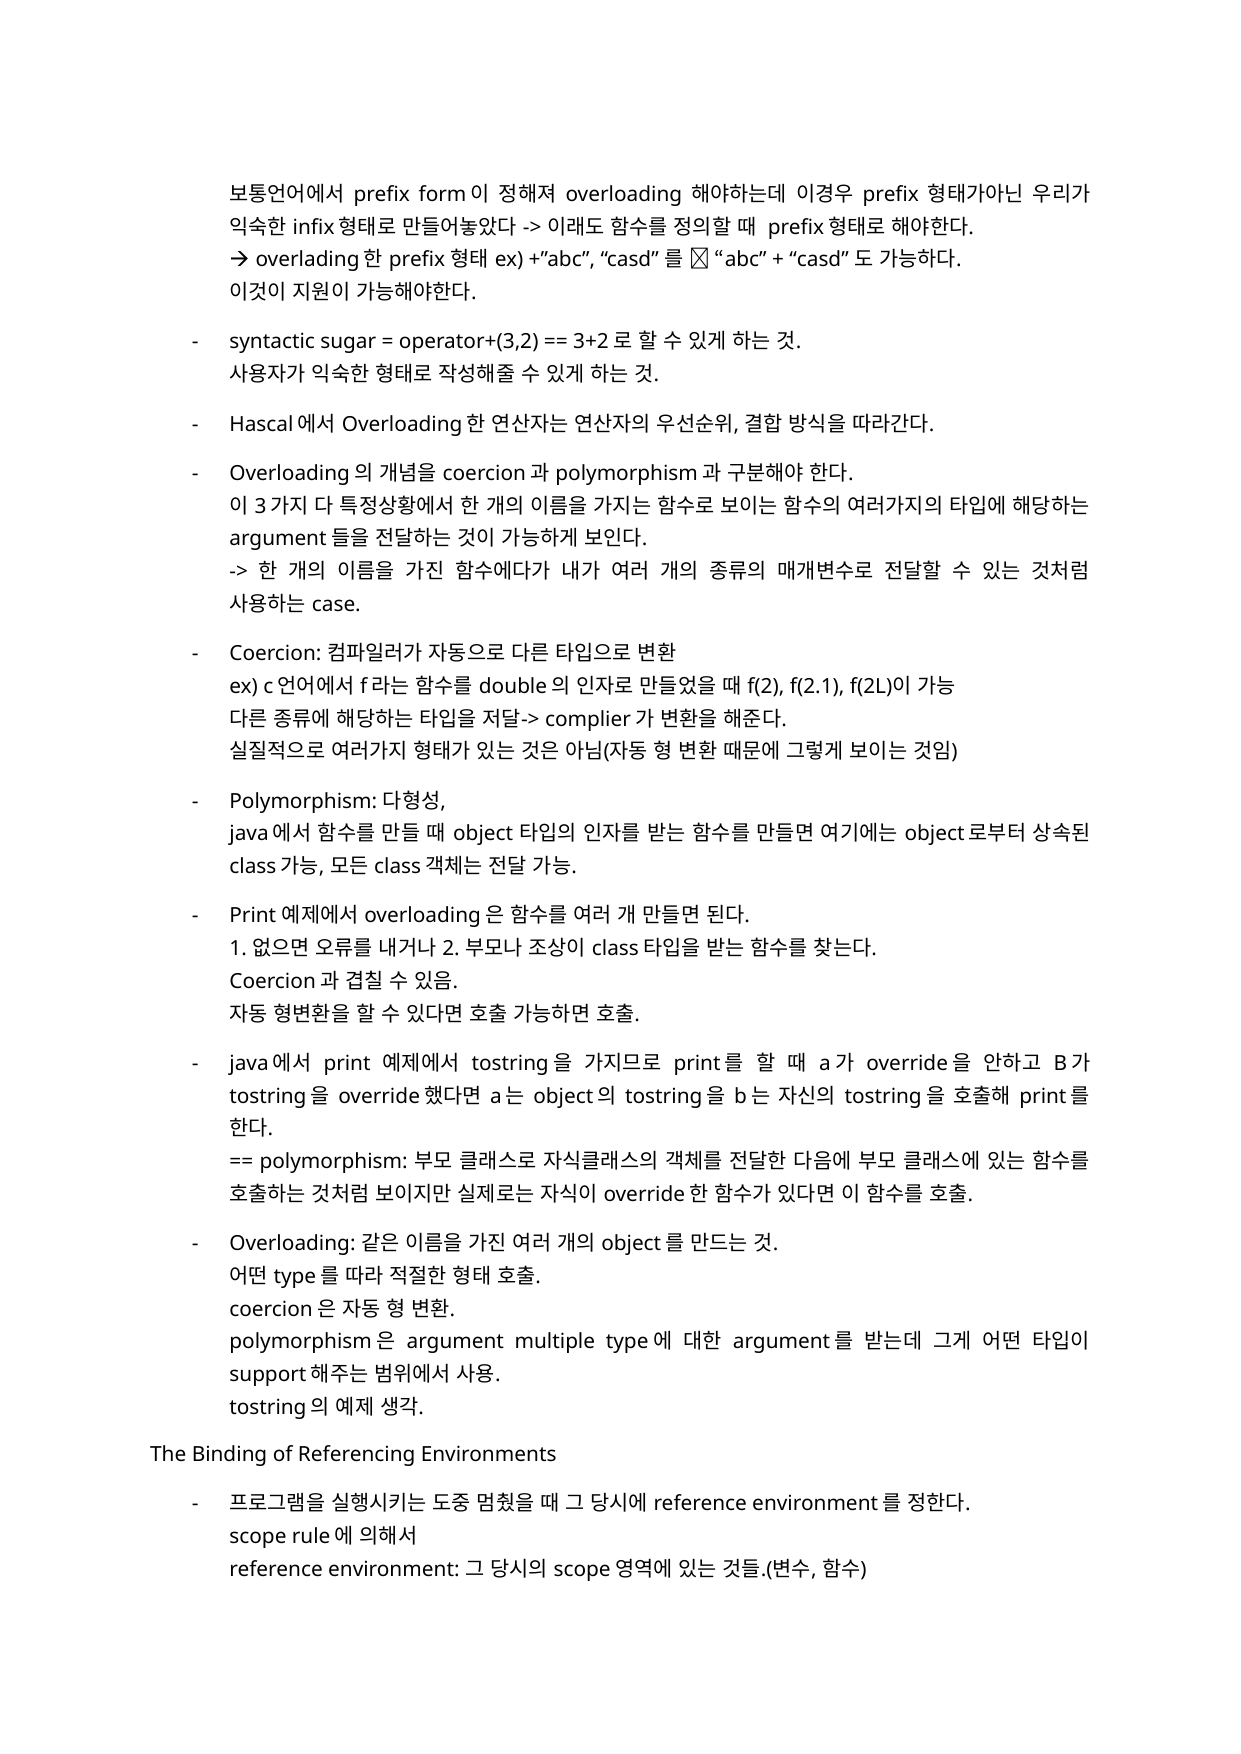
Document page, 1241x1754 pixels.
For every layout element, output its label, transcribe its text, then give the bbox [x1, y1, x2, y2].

list 프로그램을 실행시키는 도중 멈췄을 때 그 당시에 reference environment를 정한다. scope rule에 의해서 reference environment: 그 당시의 scope영역에 있는 것들.(변수, 함수) [192, 1487, 1090, 1582]
list Polymorphism: 다형성, java에서 함수를 만들 때 object 타입의 인자를 받는 함수를 만들면 여기에는 object로부터 상속된 class가능, 모든 class객체는 전달 가능. [192, 784, 1090, 879]
list syntactic sugar = operator+(3,2) == 3+2로 할 수 있게 하는 것. 사용자가 익숙한 형태로 작성해줄 수 있게 하는 것. [192, 325, 1090, 388]
list Overloading의 개념을 coercion과 polymorphism과 구분해야 한다. 이 3가지 다 특정상황에서 한 개의 이름을 가지는 함수로 보이는 함수의 여러가지의 타입에 해당하는 argument들을 전달하는 것이 가능하게 보인다. -> 한 개의 이름을 가진 함수에다가 내가 여러 개의 종류의 매개변수로 전달할 수 있는 것처럼 사용하는 case. [192, 456, 1090, 617]
list Hascal에서 Overloading한 연산자는 연산자의 우선순위, 결합 방식을 따라간다. [192, 407, 1090, 437]
list java에서 print 예제에서 tostring을 가지므로 print를 할 때 a가 override을 안하고 B가 tostring을 override했다면 a는 object의 tostring을 b는 자신의 tostring을 호출해 print를 한다. == polymorphism: 부모 클래스로 자식클래스의 객체를 전달한 다음에 부모 클래스에 있는 함수를 호출하는 것처럼 보이지만 실제로는 자식이 override한 함수가 있다면 이 함수를 호출. [192, 1046, 1090, 1207]
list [192, 177, 1090, 306]
list Print 예제에서 overloading은 함수를 여러 개 만들면 된다. 1. 없으면 오류를 내거나 2. 부모나 조상이 class타입을 받는 함수를 찾는다. Coercion과 겹칠 수 있음. 자동 형변환을 할 수 있다면 호출 가능하면 호출. [192, 899, 1090, 1027]
list Coercion: 컴파일러가 자동으로 다른 타입으로 변환 ex) c언어에서 f라는 함수를 double의 인자로 만들었을 때 f(2), f(2.1), f(2L)이 가능 다른 종류에 해당하는 타입을 저달-> complier가 변환을 해준다. 실질적으로 여러가지 형태가 있는 것은 아님(자동 형 변환 때문에 그렇게 보이는 것임) [192, 636, 1090, 765]
list Overloading: 같은 이름을 가진 여러 개의 object를 만드는 것. 어떤 type를 따라 적절한 형태 호출. coercion은 자동 형 변환. polymorphism은 argument multiple type에 대한 argument를 받는데 그게 어떤 타입이 support해주는 범위에서 사용. tostring의 예제 생각. [192, 1226, 1090, 1420]
text The Binding of Referencing Environments [150, 1439, 1090, 1468]
